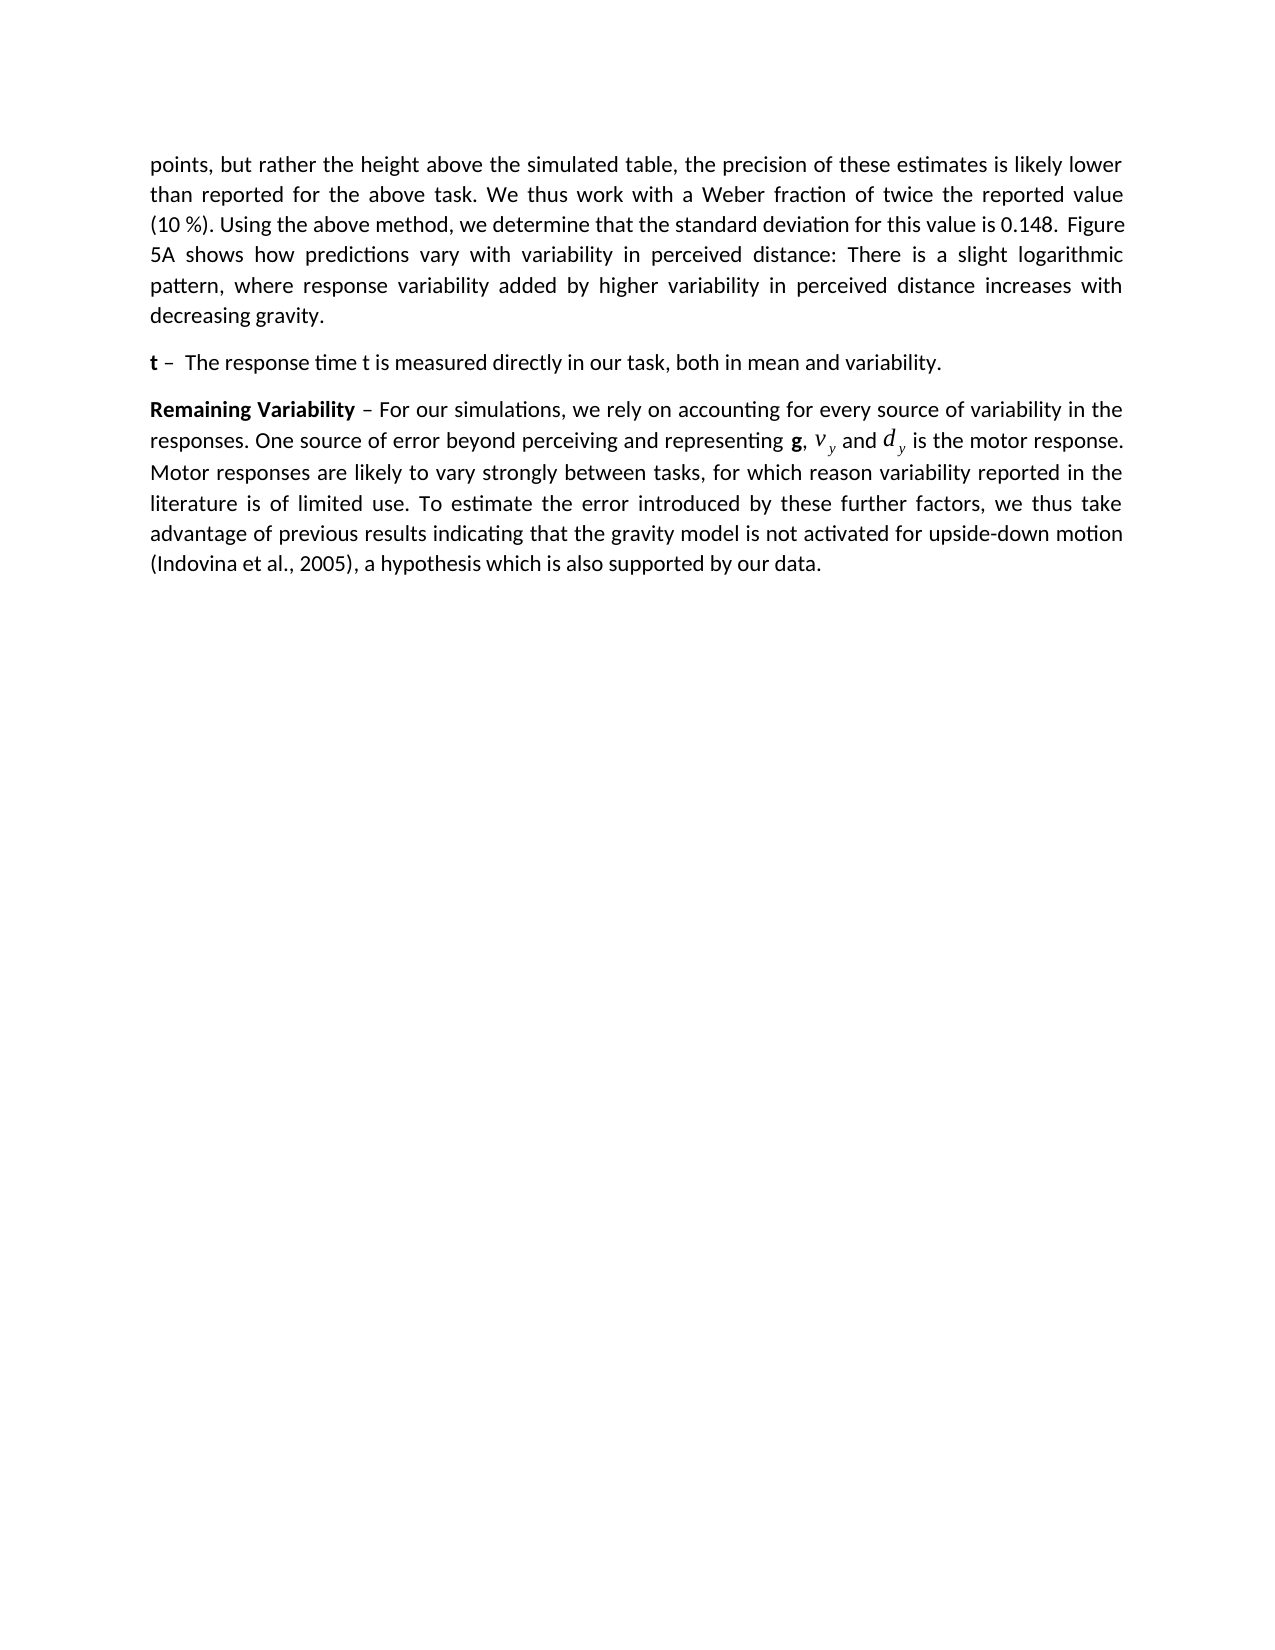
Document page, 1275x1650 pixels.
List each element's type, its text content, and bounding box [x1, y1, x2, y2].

text t – The response time t is measured directly in our task, both in mean and variability. [150, 348, 1125, 376]
text Remaining Variability – For our simulations, we rely on accounting for every source of variability in the responses. One source of error beyond perceiving and representing g, and is the motor response. Motor responses are likely to vary strongly between tasks, for which reason variability reported in the literature is of limited use. To estimate the error introduced by these further factors, we thus take advantage of previous results indicating that the gravity model is not activated for upside-down motion (Indovina et al., 2005), a hypothesis which is also supported by our data. [150, 395, 1125, 577]
